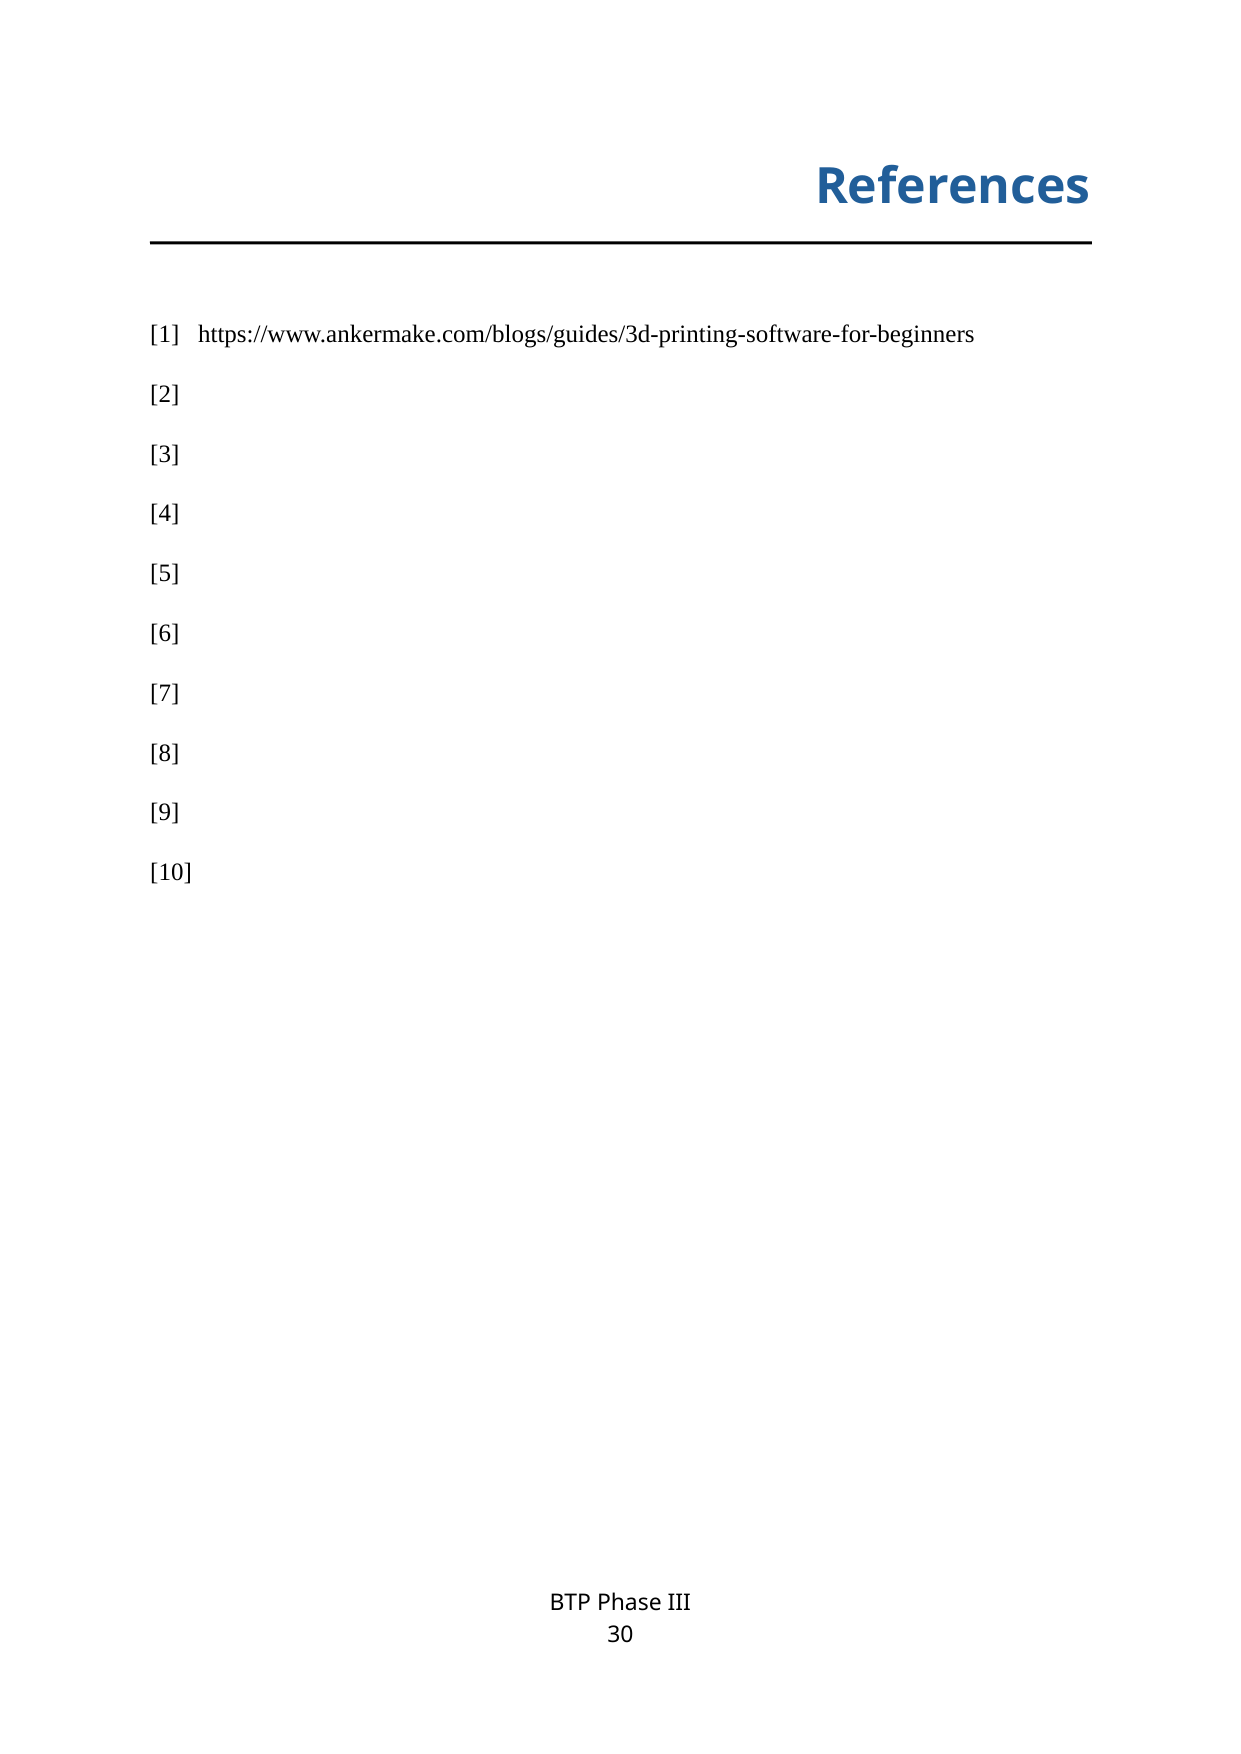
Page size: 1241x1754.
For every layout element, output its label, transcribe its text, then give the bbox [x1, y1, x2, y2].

text [1] https://www.ankermake.com/blogs/guides/3d-printing-software-for-beginners [150, 319, 1090, 348]
text [6] [150, 618, 1090, 647]
text [8] [150, 738, 1090, 766]
text [9] [150, 797, 1090, 826]
text [5] [150, 558, 1090, 587]
text [7] [150, 678, 1090, 707]
text [10] [150, 857, 1090, 886]
text [3] [150, 439, 1090, 467]
text [2] [150, 379, 1090, 408]
subtitle References [150, 150, 1090, 218]
text [4] [150, 498, 1090, 527]
